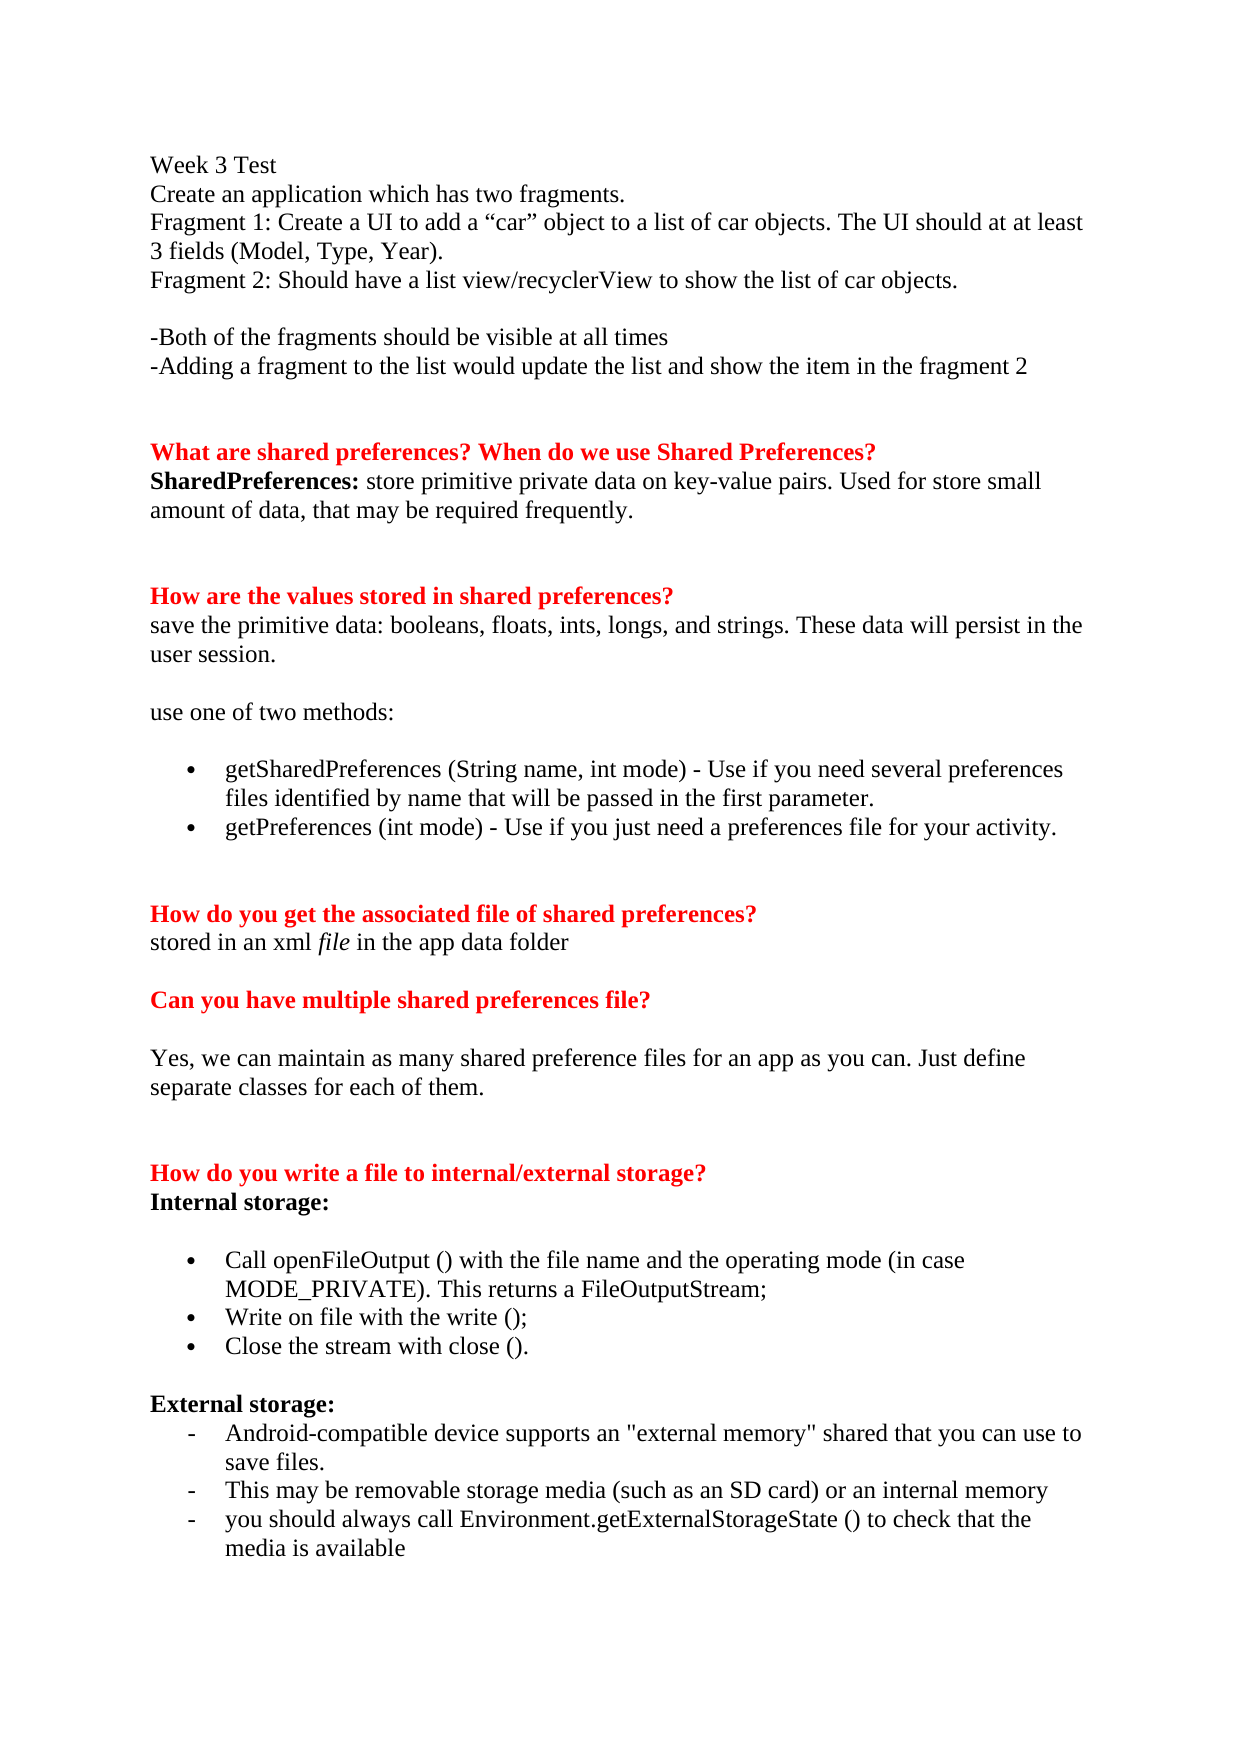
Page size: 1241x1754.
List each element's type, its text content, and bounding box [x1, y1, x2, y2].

text save the primitive data: booleans, floats, ints, longs, and strings. These data will persist in the user session. [150, 610, 1090, 667]
text Can you have multiple shared preferences file? [150, 985, 1090, 1014]
list Android-compatible device supports an "external memory" shared that you can use to save files. [187, 1418, 1090, 1475]
list getPreferences (int mode) - Use if you just need a preferences file for your activity. [187, 812, 1090, 841]
text Internal storage: [150, 1187, 1090, 1216]
text How do you write a file to internal/external storage? [150, 1158, 1090, 1187]
text Week 3 Test [150, 150, 1090, 179]
text use one of two methods: [150, 697, 1090, 725]
list you should always call Environment.getExternalStorageState () to check that the media is available [187, 1504, 1090, 1562]
text Fragment 1: Create a UI to add a “car” object to a list of car objects. The UI should at at least 3 fields (Model, Type, Year). [150, 207, 1090, 265]
text Create an application which has two fragments. [150, 179, 1090, 207]
text -Adding a fragment to the list would update the list and show the item in the fragment 2 [150, 351, 1090, 380]
list Close the stream with close (). [187, 1331, 1090, 1360]
text How are the values stored in shared preferences? [150, 581, 1090, 610]
list Write on file with the write (); [187, 1302, 1090, 1331]
text What are shared preferences? When do we use Shared Preferences? [150, 437, 1090, 466]
text SharedPreferences: store primitive private data on key-value pairs. Used for store small amount of data, that may be required frequently. [150, 466, 1090, 524]
list getSharedPreferences (String name, int mode) - Use if you need several preferences files identified by name that will be passed in the first parameter. [187, 754, 1090, 812]
text Fragment 2: Should have a list view/recyclerView to show the list of car objects. [150, 265, 1090, 294]
text Yes, we can maintain as many shared preference files for an app as you can. Just define separate classes for each of them. [150, 1043, 1090, 1100]
text -Both of the fragments should be visible at all times [150, 322, 1090, 351]
text stored in an xml file in the app data folder [150, 927, 1090, 956]
list This may be removable storage media (such as an SD card) or an internal memory [187, 1475, 1090, 1504]
list Call openFileOutput () with the file name and the operating mode (in case MODE_PRIVATE). This returns a FileOutputStream; [187, 1245, 1090, 1302]
text External storage: [150, 1389, 1090, 1418]
text How do you get the associated file of shared preferences? [150, 899, 1090, 927]
